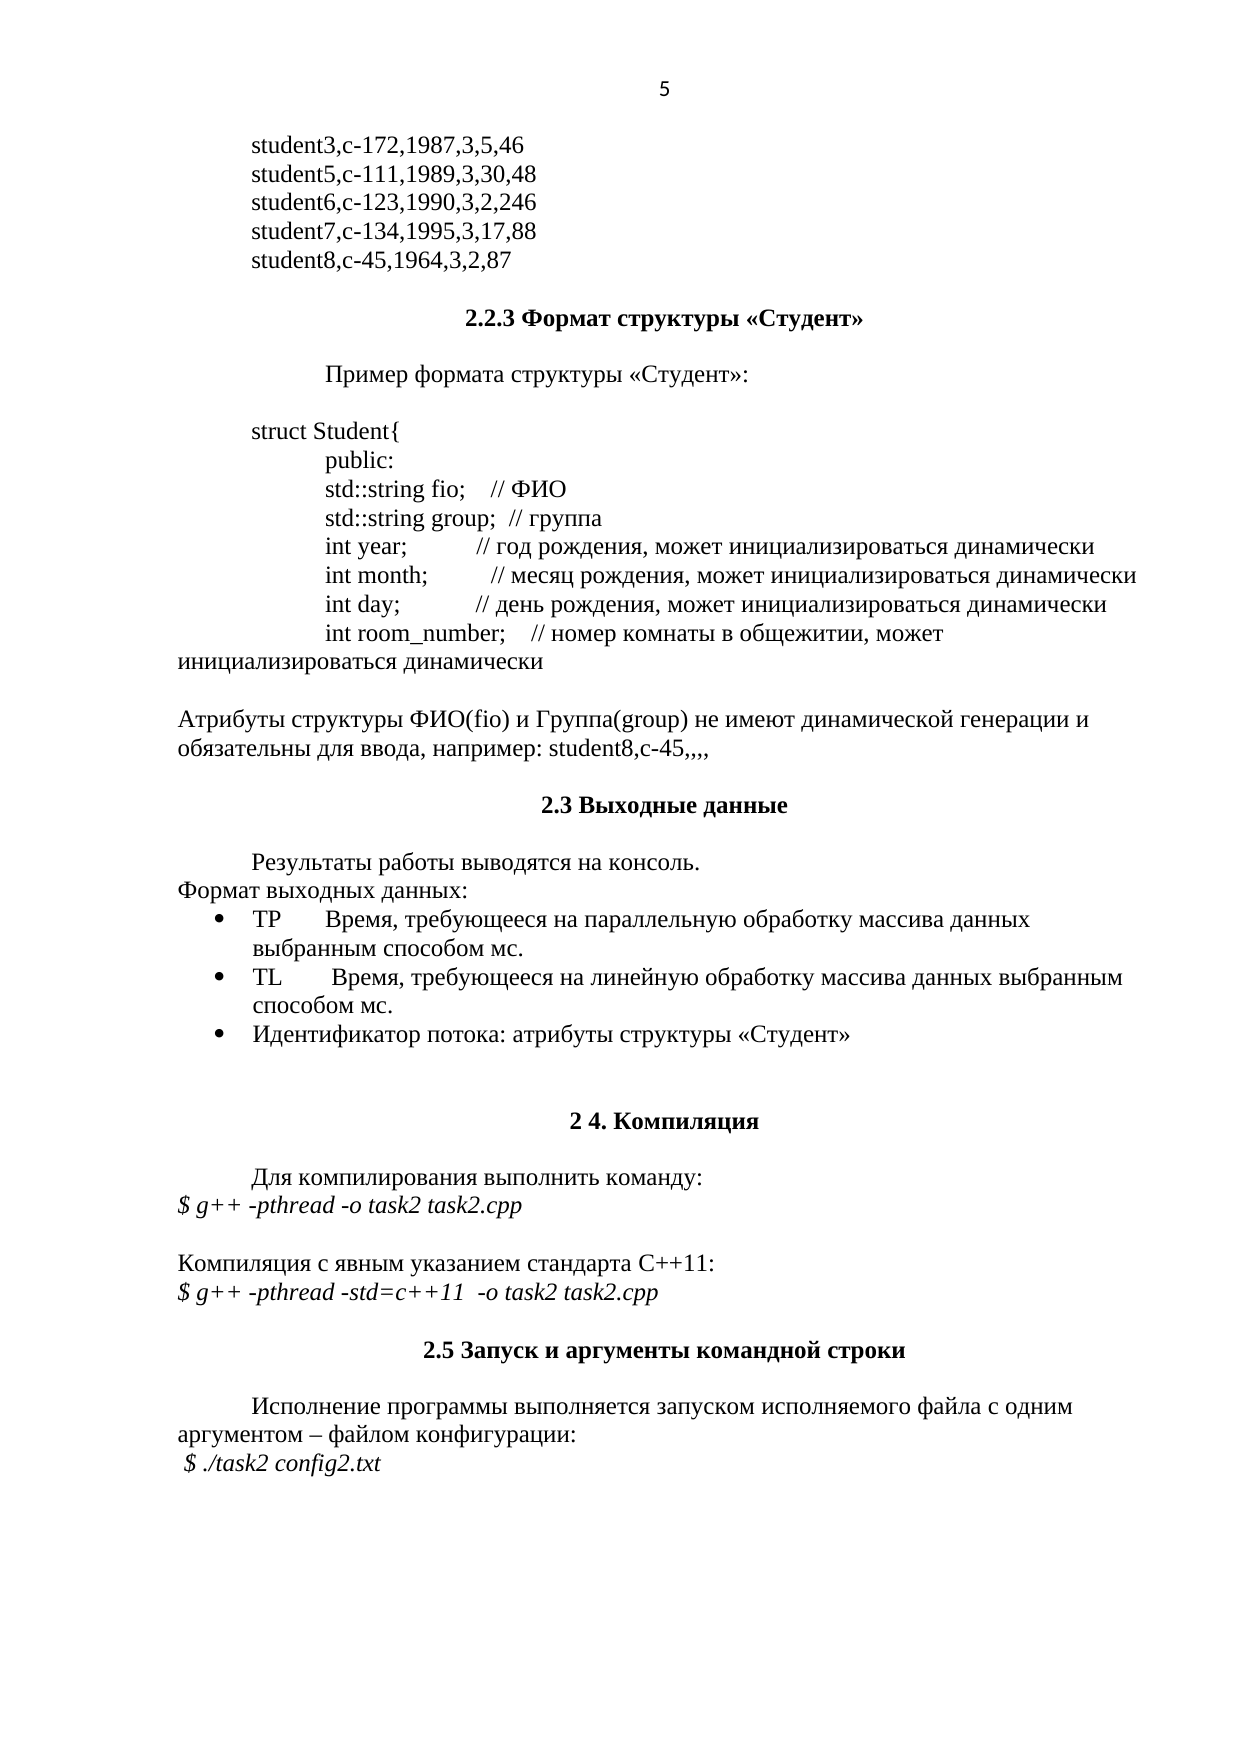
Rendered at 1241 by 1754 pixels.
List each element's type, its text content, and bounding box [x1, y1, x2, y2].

subtitle 2.5 Запуск и аргументы командной строки [177, 1335, 1152, 1363]
text $ g++ -pthread -o task2 task2.cpp [177, 1191, 1152, 1219]
list TP Время, требующееся на параллельную обработку массива данных выбранным способом мс. [215, 904, 1152, 962]
text public: [177, 445, 1152, 474]
subtitle 2.2.3 Формат структуры «Студент» [177, 303, 1152, 332]
text int room_number; // номер комнаты в общежитии, может инициализироваться динамически [177, 618, 1152, 675]
text Для компилирования выполнить команду: [177, 1162, 1152, 1191]
text Исполнение программы выполняется запуском исполняемого файла с одним аргументом – файлом конфигурации: [177, 1391, 1152, 1448]
text std::string group; // группа [177, 503, 1152, 531]
text student6,c-123,1990,3,2,246 [177, 187, 1152, 216]
subtitle 2.3 Выходные данные [177, 791, 1152, 819]
text $ g++ -pthread -std=c++11 -o task2 task2.cpp [177, 1277, 1152, 1306]
list TL Время, требующееся на линейную обработку массива данных выбранным способом мс. [215, 962, 1152, 1019]
list Идентификатор потока: атрибуты структуры «Студент» [215, 1019, 1152, 1048]
text Атрибуты структуры ФИО(fio) и Группа(group) не имеют динамической генерации и обязательны для ввода, например: student8,c-45,,,, [177, 704, 1152, 761]
text student7,c-134,1995,3,17,88 [177, 216, 1152, 245]
text student3,c-172,1987,3,5,46 [177, 130, 1152, 159]
text Результаты работы выводятся на консоль. [177, 847, 1152, 875]
text int month; // месяц рождения, может инициализироваться динамически [177, 560, 1152, 589]
text Пример формата структуры «Студент»: [251, 359, 1152, 388]
text int day; // день рождения, может инициализироваться динамически [177, 589, 1152, 618]
subtitle 2 4. Компиляция [177, 1106, 1152, 1134]
text student8,c-45,1964,3,2,87 [177, 245, 1152, 274]
text $ ./task2 config2.txt [177, 1448, 1152, 1477]
text Компиляция с явным указанием стандарта C++11: [177, 1248, 1152, 1277]
text student5,c-111,1989,3,30,48 [177, 159, 1152, 187]
text Формат выходных данных: [177, 875, 1152, 904]
text int year; // год рождения, может инициализироваться динамически [177, 531, 1152, 560]
text std::string fio; // ФИО [177, 474, 1152, 503]
text struct Student{ [177, 416, 1152, 445]
